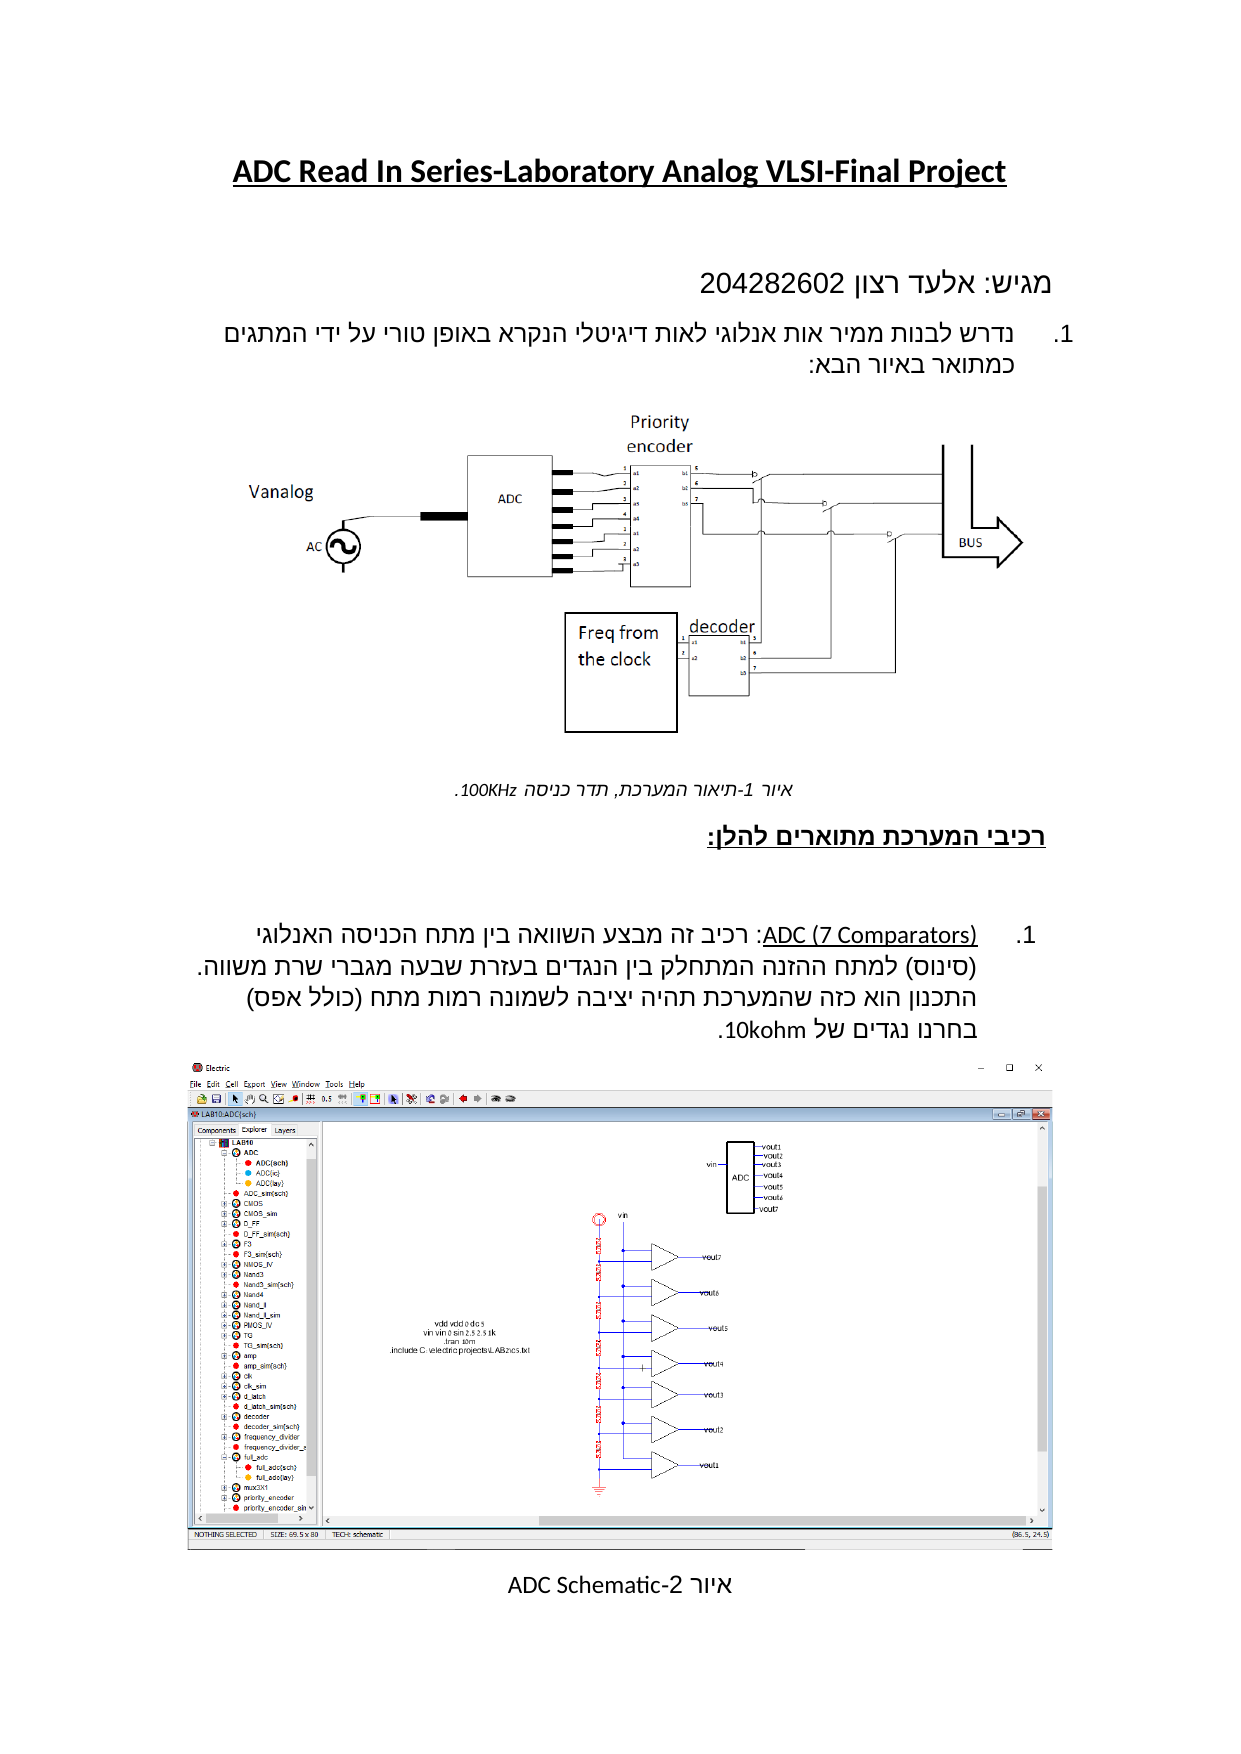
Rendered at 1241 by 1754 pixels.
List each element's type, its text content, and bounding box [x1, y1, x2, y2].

text איור 2-ADC Schematic [187, 1569, 1053, 1599]
list נדרש לבנות ממיר אות אנלוגי לאות דיגיטלי הנקרא באופן טורי על ידי המתגים כמתואר באיור הבא: [187, 318, 1053, 378]
list ADC (7 Comparators): רכיב זה מבצע השוואה בין מתח הכניסה האנלוגי (סינוס) למתח ההזנה המתחלק בין הנגדים בעזרת שבעה מגברי שרת משווה. התכנון הוא כזה שהמערכת תהיה יציבה לשמונה רמות מתח (כולל אפס) בחרנו נגדים של 10kohm. [187, 919, 1015, 1044]
text רכיבי המערכת מתוארים להלן: [187, 822, 1053, 851]
text ADC Read In Series-Laboratory Analog VLSI-Final Project [187, 150, 1053, 191]
text מגיש: אלעד רצון 204282602 [187, 266, 1053, 299]
picture [187, 1063, 1053, 1550]
picture [187, 397, 1053, 760]
text איור 1-תיאור המערכת, תדר כניסה 100KHz. [187, 778, 1053, 801]
